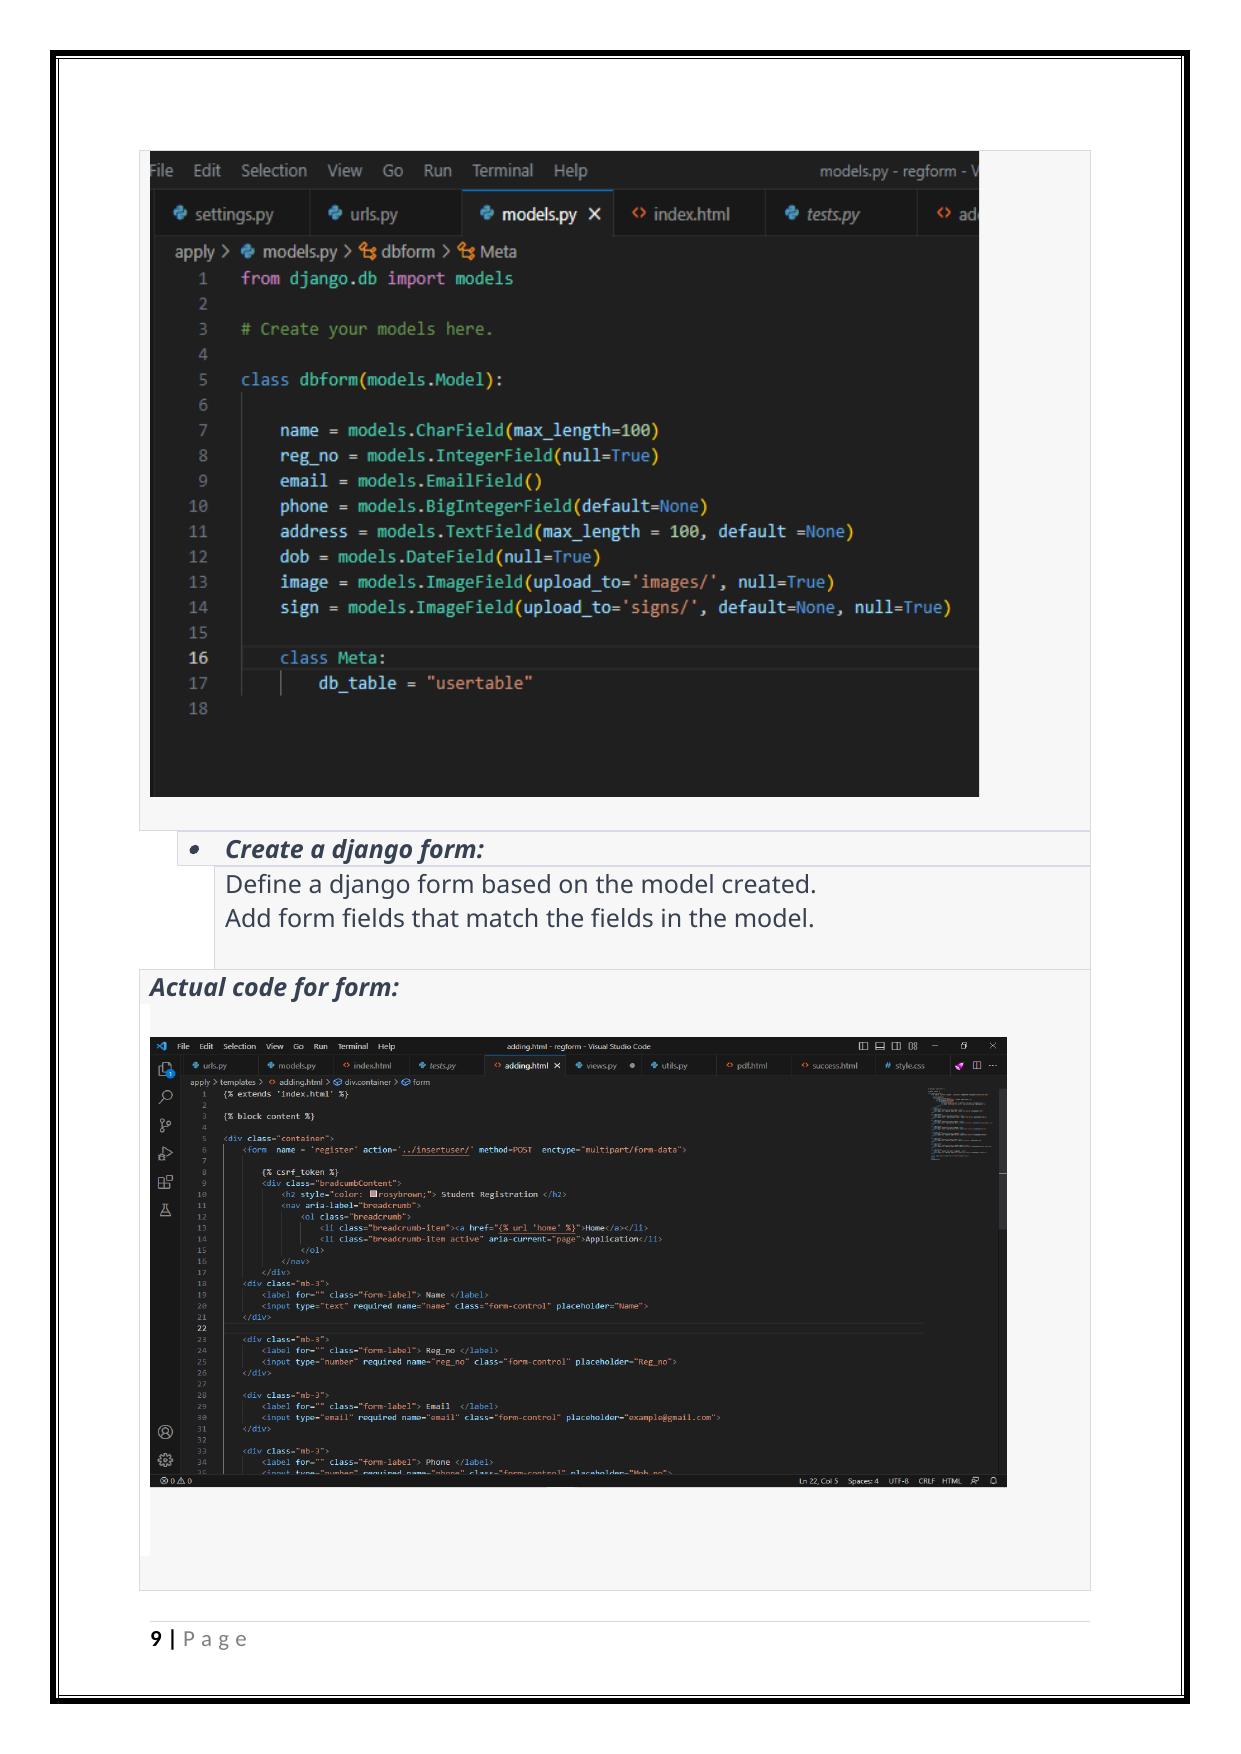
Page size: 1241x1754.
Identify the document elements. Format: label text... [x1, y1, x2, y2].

text Actual code for form: [140, 970, 1090, 1004]
list Define a django form based on the model created. [215, 867, 1090, 900]
picture [150, 1037, 1007, 1488]
list Create a django form: [178, 832, 1090, 865]
list Add form fields that match the fields in the model. [215, 900, 1090, 934]
picture [150, 151, 980, 797]
